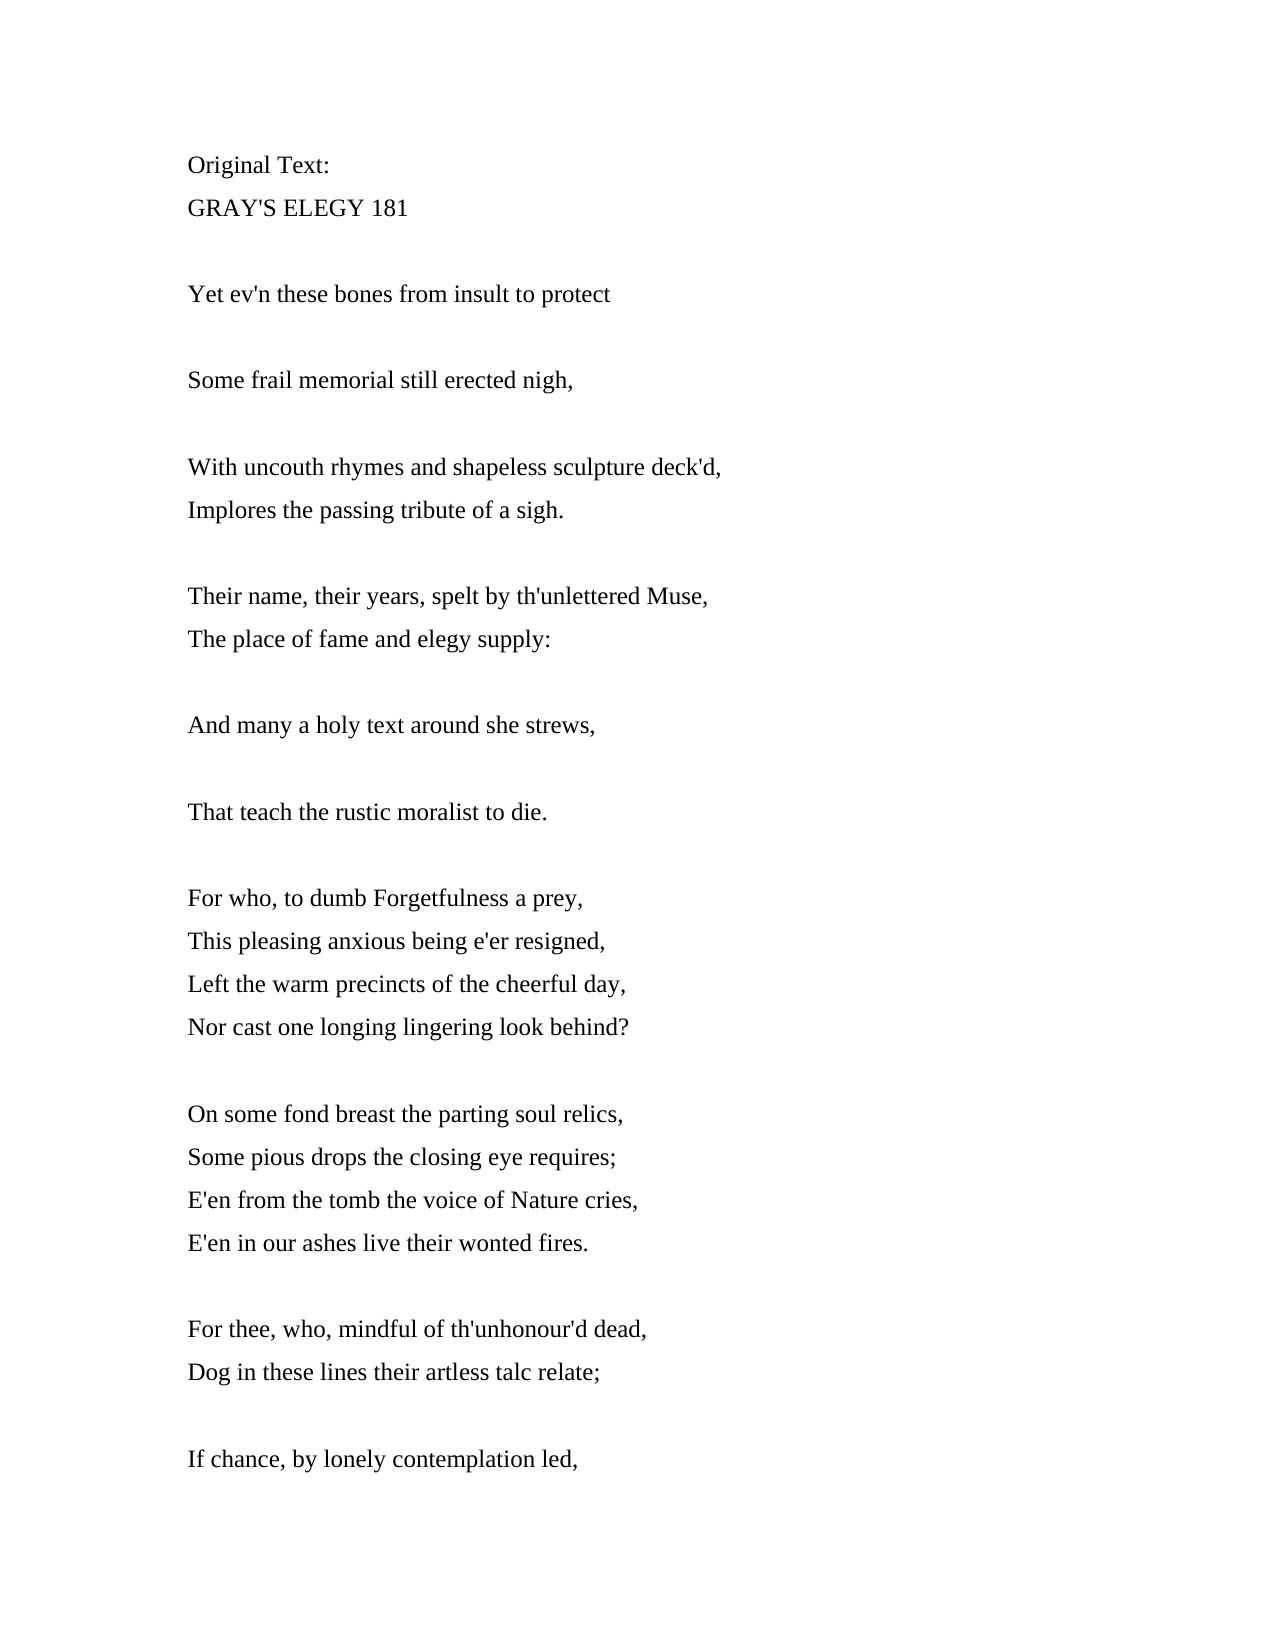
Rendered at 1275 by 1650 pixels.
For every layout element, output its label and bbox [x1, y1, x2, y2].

text [187, 150, 1087, 1472]
